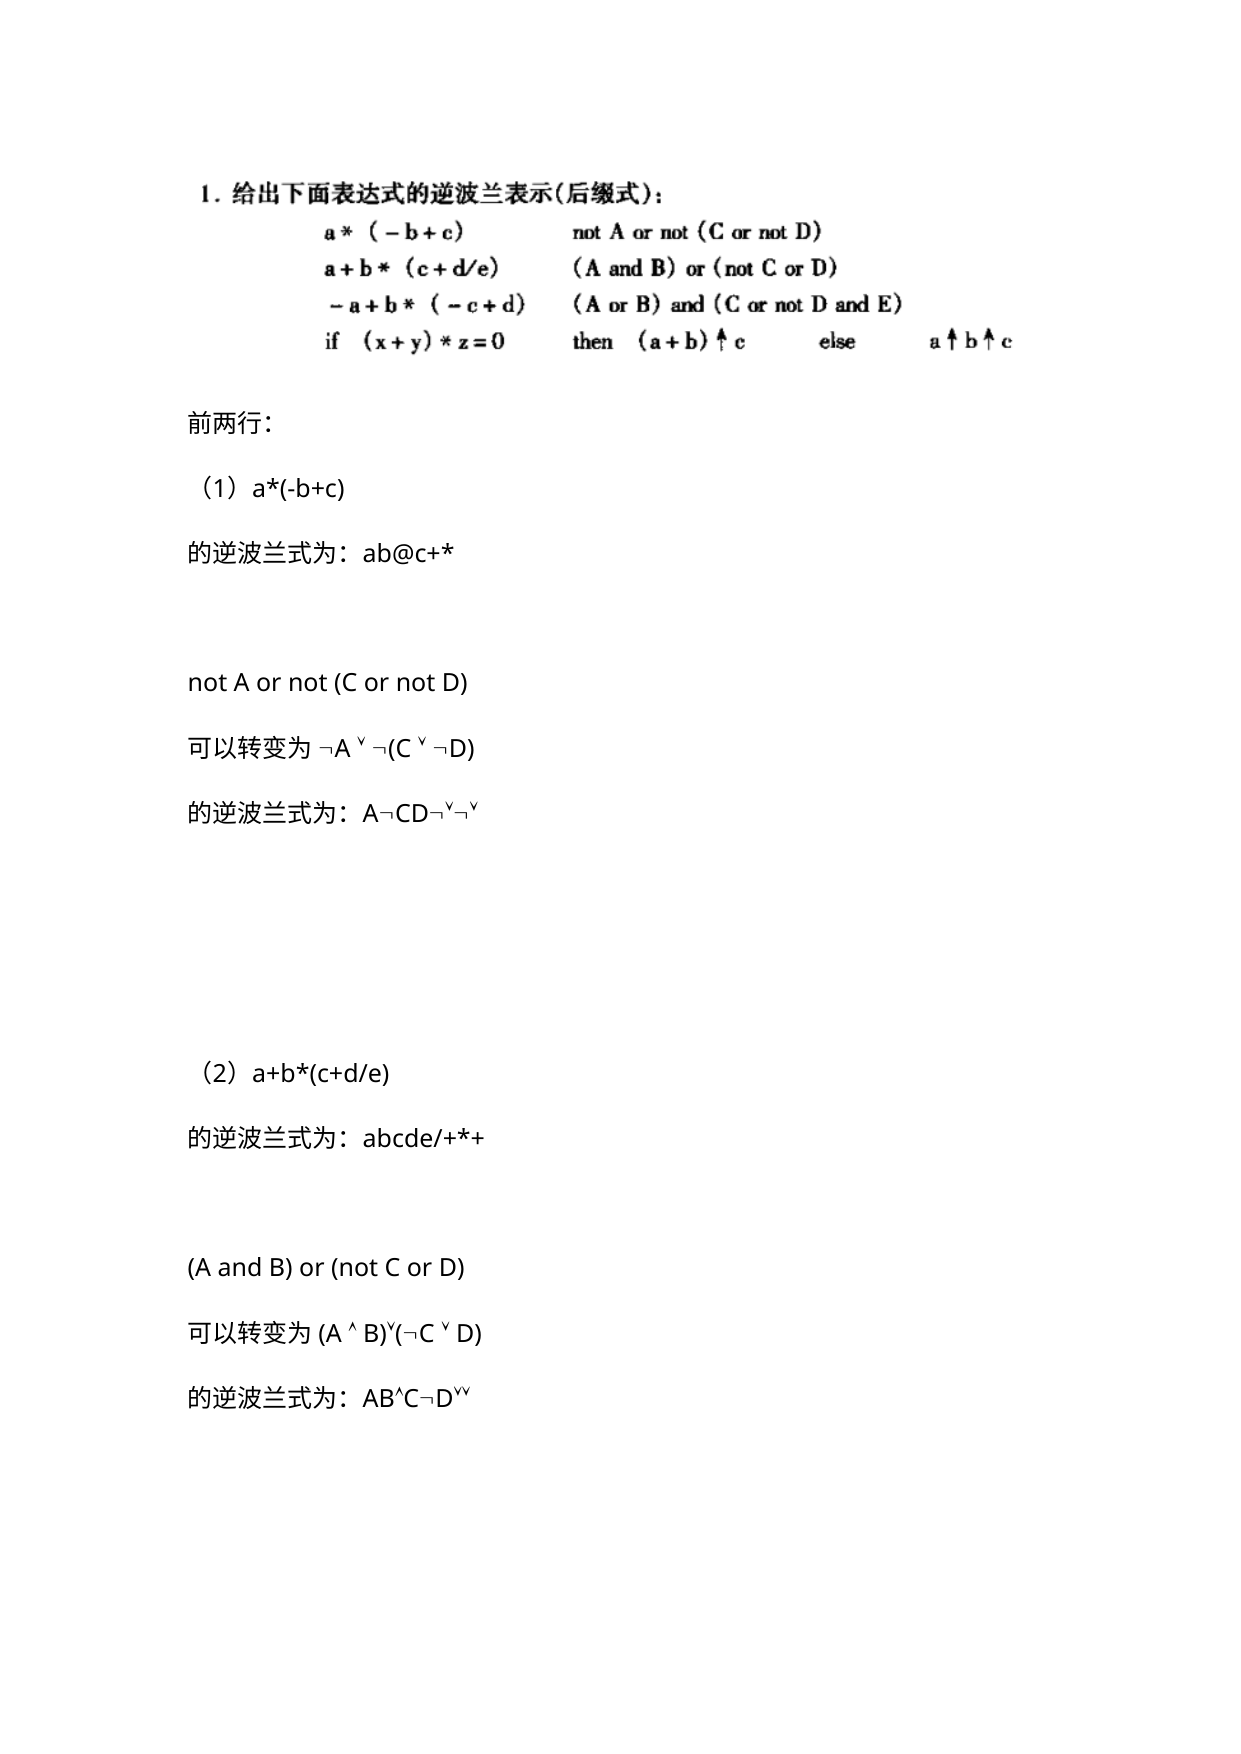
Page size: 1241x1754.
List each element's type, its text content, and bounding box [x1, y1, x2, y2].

text （2）a+b*(c+d/e) [187, 1039, 1053, 1104]
text 的逆波兰式为：abcde/+*+ [187, 1104, 1053, 1169]
text (A and B) or (not C or D) [187, 1234, 1053, 1299]
text （1）a*(-b+c) [187, 454, 1053, 519]
text 可以转变为 (A B)(C D) [187, 1299, 1053, 1364]
text 的逆波兰式为：ABCD [187, 1364, 1053, 1429]
text 的逆波兰式为：ACD [187, 779, 1053, 844]
text 可以转变为 A (C D) [187, 714, 1053, 779]
text 前两行： [187, 389, 1053, 454]
picture [187, 162, 1053, 362]
text not A or not (C or not D) [187, 649, 1053, 714]
text 的逆波兰式为：ab@c+* [187, 519, 1053, 584]
